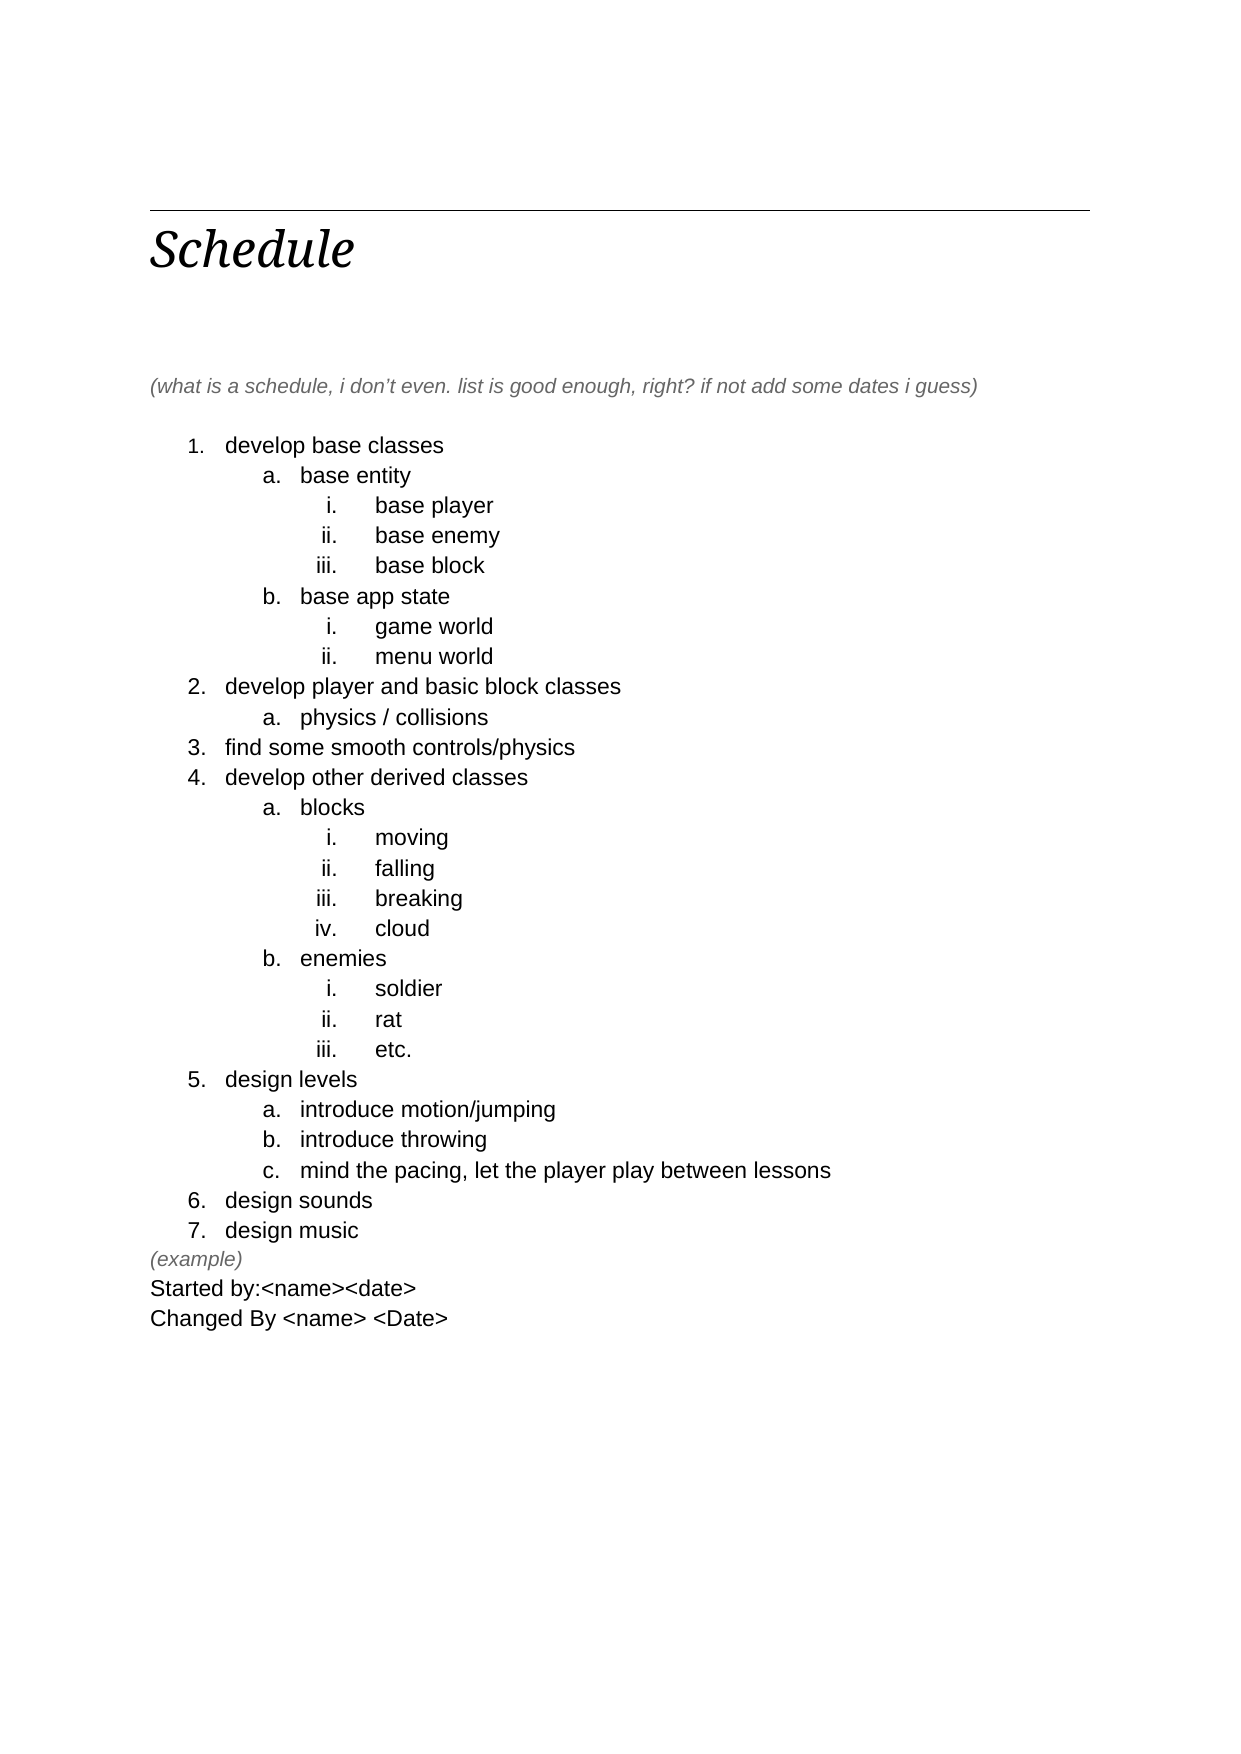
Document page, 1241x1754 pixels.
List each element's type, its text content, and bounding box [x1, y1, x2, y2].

list design sounds [187, 1187, 1090, 1213]
list soldier [337, 975, 1090, 1002]
list develop other derived classes [187, 764, 1090, 790]
text Schedule [150, 211, 1090, 282]
list introduce motion/jumping [262, 1096, 1090, 1123]
list base app state [262, 583, 1090, 609]
list falling [337, 854, 1090, 881]
text (example) [150, 1247, 1090, 1271]
list etc. [337, 1036, 1090, 1062]
list develop base classes [187, 432, 1090, 458]
list menu world [337, 643, 1090, 669]
text Started by:<name><date> [150, 1275, 1090, 1301]
list breaking [337, 885, 1090, 911]
list base entity [262, 462, 1090, 488]
list blocks [262, 794, 1090, 821]
list base player [337, 492, 1090, 518]
list introduce throwing [262, 1126, 1090, 1153]
text Changed By <name> <Date> [150, 1305, 1090, 1331]
list physics / collisions [262, 703, 1090, 730]
list find some smooth controls/physics [187, 734, 1090, 760]
list base block [337, 552, 1090, 579]
list moving [337, 824, 1090, 851]
list design music [187, 1217, 1090, 1243]
list develop player and basic block classes [187, 673, 1090, 700]
list base enemy [337, 522, 1090, 549]
list enemies [262, 945, 1090, 972]
list mind the pacing, let the player play between lessons [262, 1157, 1090, 1183]
list design levels [187, 1066, 1090, 1092]
list rat [337, 1006, 1090, 1032]
list game world [337, 613, 1090, 639]
text (what is a schedule, i don’t even. list is good enough, right? if not add some dates i guess) [150, 374, 1090, 428]
list cloud [337, 915, 1090, 941]
